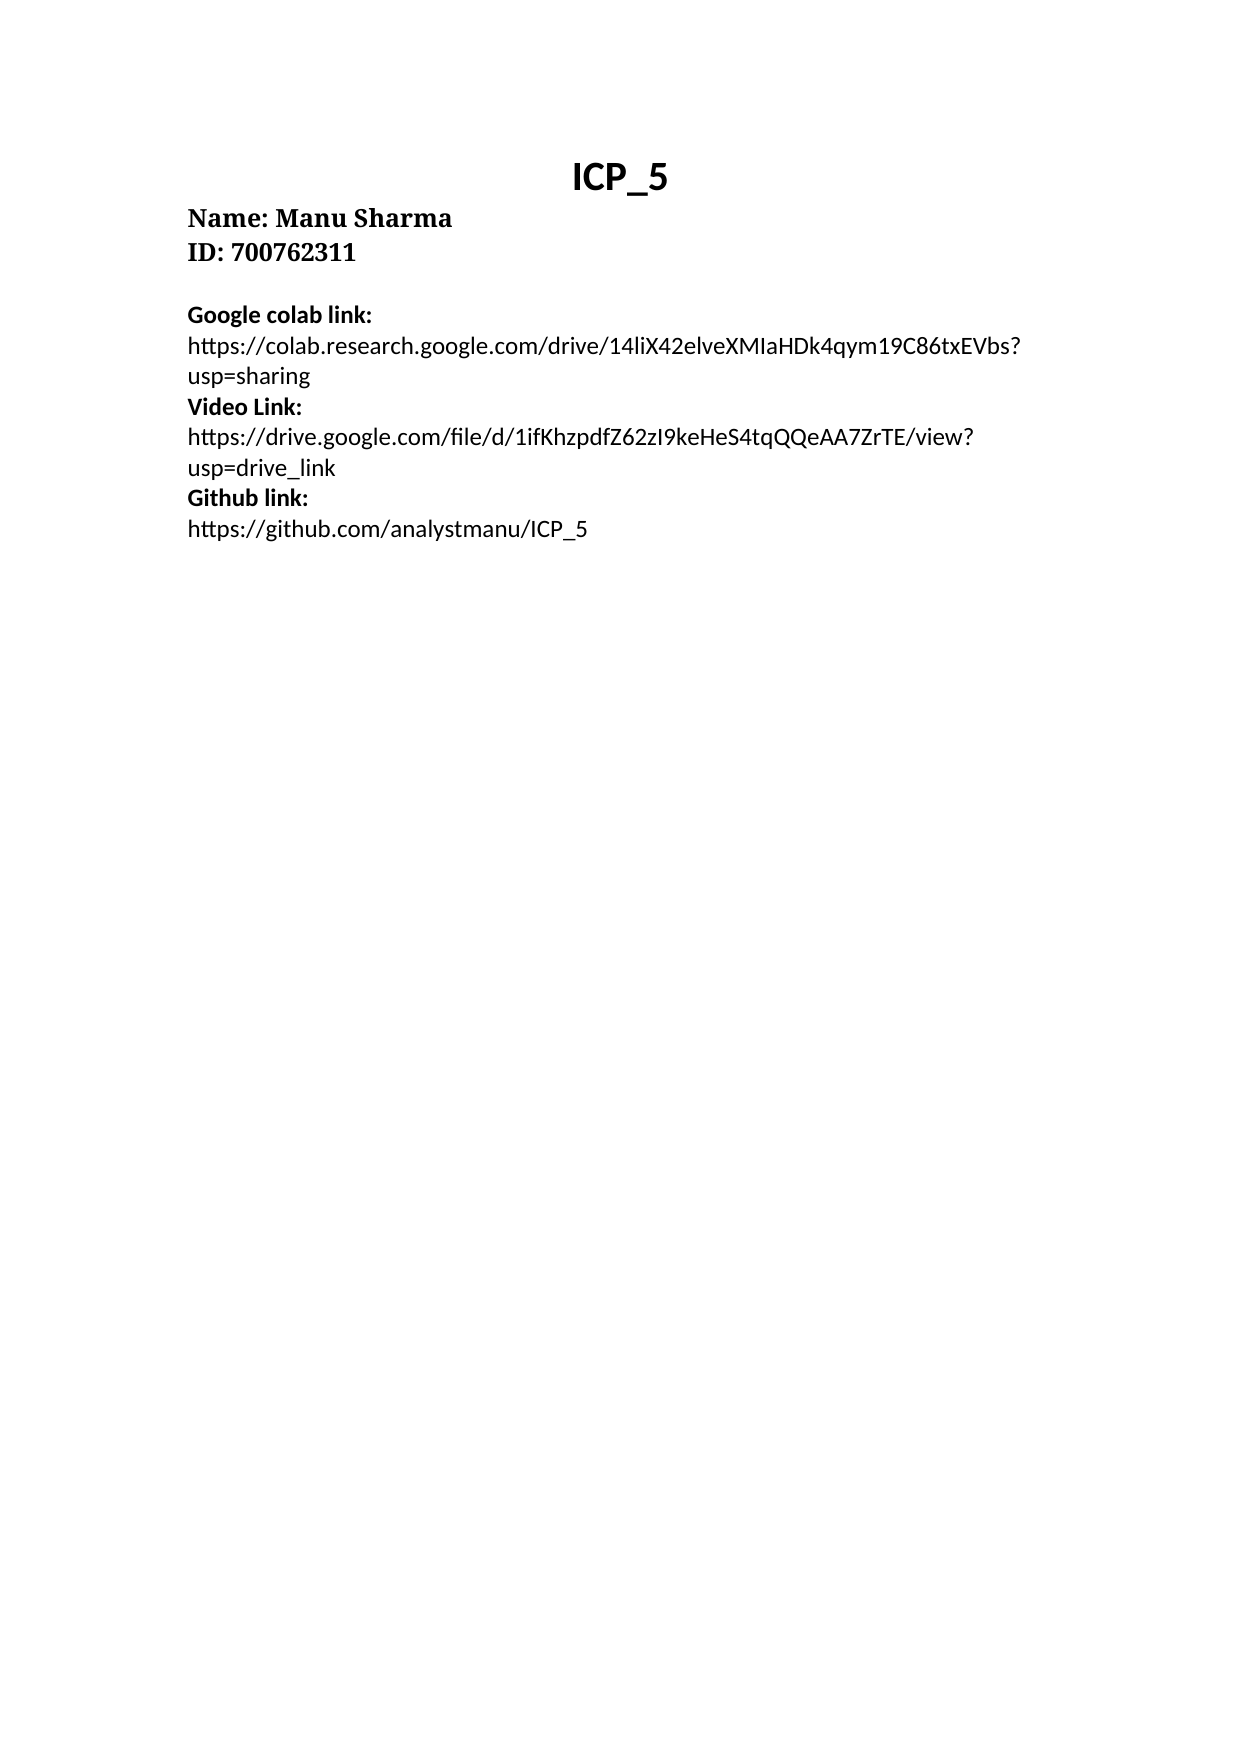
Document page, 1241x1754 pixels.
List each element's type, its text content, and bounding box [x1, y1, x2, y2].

text Github link: [187, 483, 1053, 513]
text https://colab.research.google.com/drive/14liX42elveXMIaHDk4qym19C86txEVbs?usp=sharing [187, 330, 1053, 391]
text ICP_5 [187, 150, 1053, 201]
text ID: 700762311 [187, 235, 1053, 269]
text https://drive.google.com/file/d/1ifKhzpdfZ62zI9keHeS4tqQQeAA7ZrTE/view?usp=drive_link [187, 422, 1053, 483]
text Video Link: [187, 391, 1053, 422]
text Name: Manu Sharma [187, 201, 1053, 235]
text https://github.com/analystmanu/ICP_5 [187, 513, 1053, 544]
text Google colab link: [187, 299, 1053, 330]
